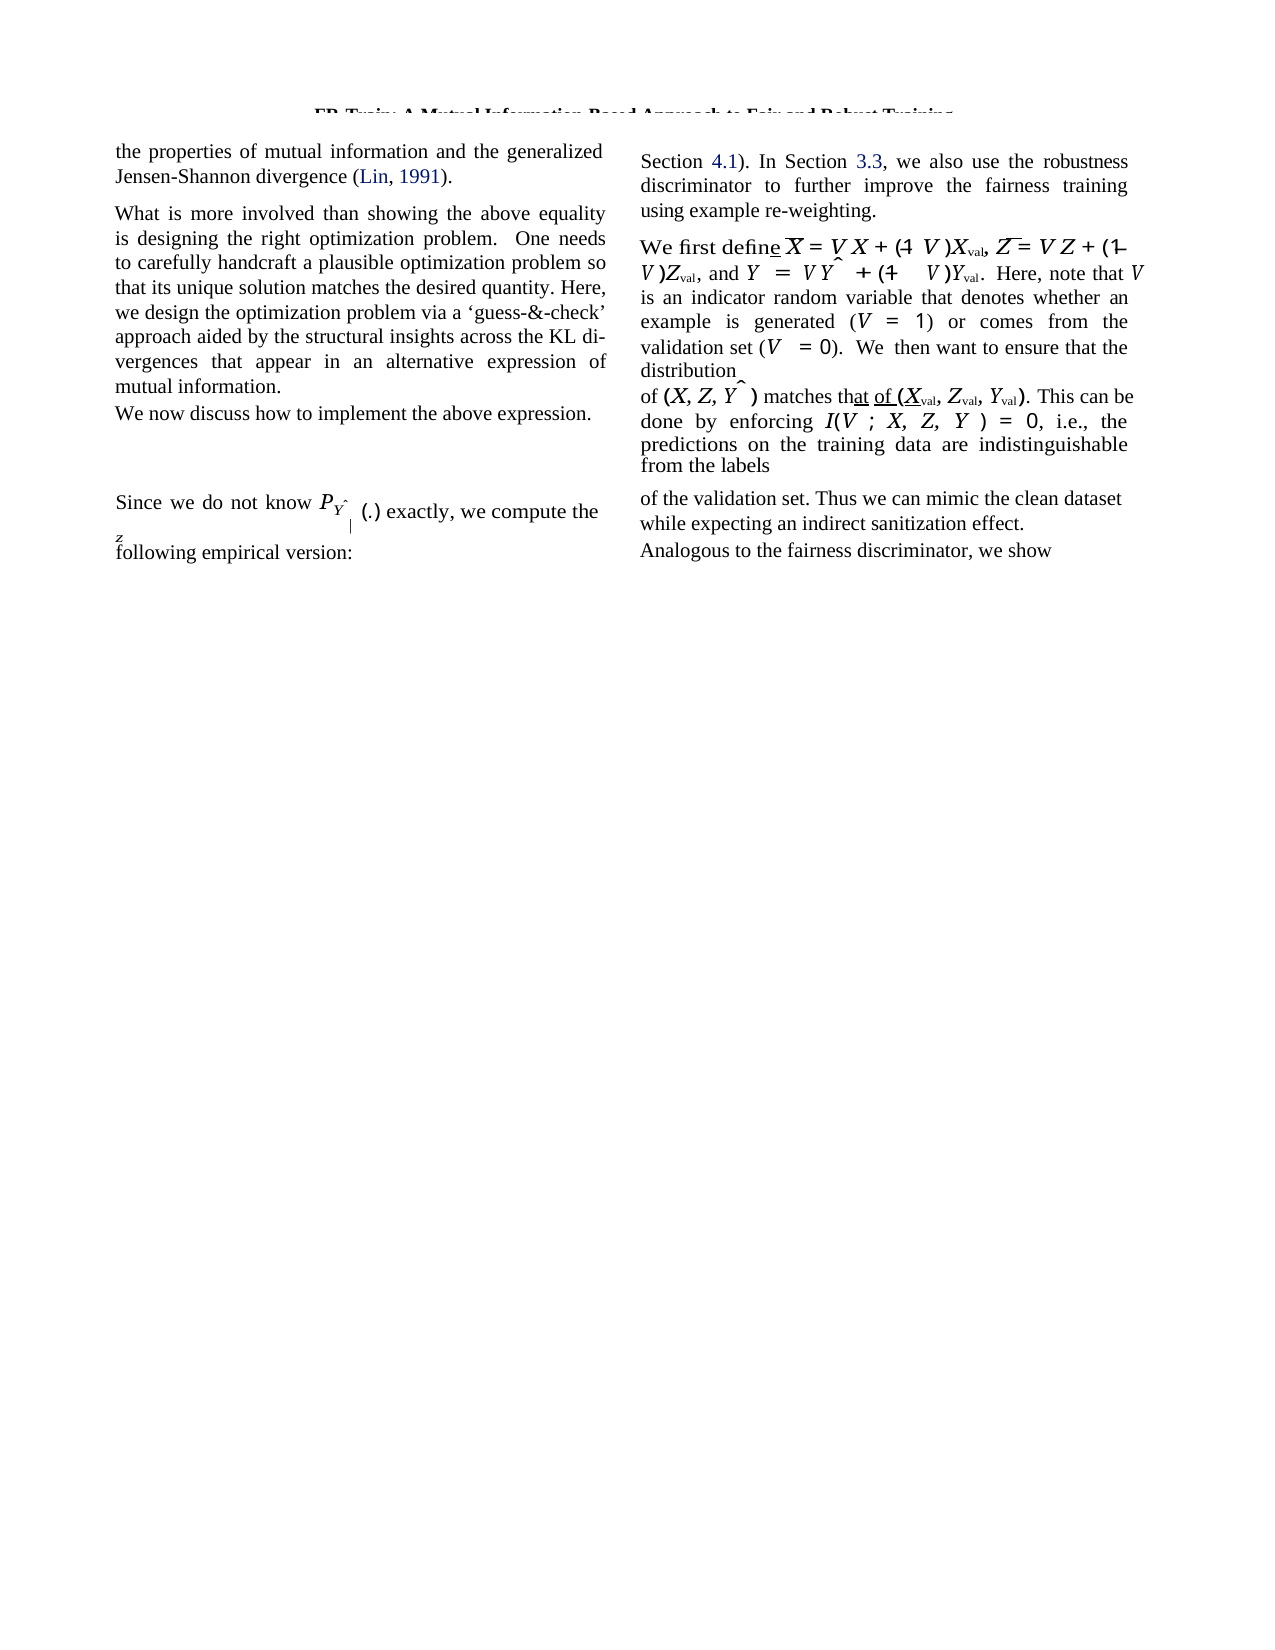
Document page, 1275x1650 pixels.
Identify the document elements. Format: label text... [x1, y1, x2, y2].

text (.) exactly, we compute the [362, 497, 607, 525]
text the properties of mutual information and the generalized Jensen-Shannon divergence (Lin, 1991). [115, 139, 603, 188]
text while expecting an indirect sanitization effect. [639, 511, 1158, 534]
text is an indicator random variable that denotes whether an example is generated (V = 1) or comes from the validation set (V = 0). We then want to ensure that the distribution [640, 287, 1128, 382]
text of the validation set. Thus we can mimic the clean dataset [640, 488, 1158, 509]
text done by enforcing I(V ; X, Z, Y ) = 0, i.e., the predictions on the training data are indistinguishable from the labels [640, 408, 1128, 477]
text Since we do not know PYˆ z [115, 488, 360, 542]
text What is more involved than showing the above equality is designing the right optimization problem. One needs to carefully handcraft a plausible optimization problem so that its unique solution matches the desired quantity. Here, we design the optimization problem via a ‘guess-&-check’ approach aided by the structural insights across the KL di- vergences that appear in an alternative expression of mutual information. [114, 201, 607, 398]
text V )Zval, and Y = V Yˆ + (1 V )Yval. Here, note that V [640, 258, 1158, 286]
text of (X, Z, Yˆ) matches that of (Xval, Zval, Yval). This can be [640, 382, 1158, 408]
text following empirical version: [115, 542, 360, 563]
text We ﬁrst deﬁne X = V X + (1 V )Xval, Z = V Z + (1 [639, 239, 1158, 258]
text Section 4.1). In Section 3.3, we also use the robustness discriminator to further improve the fairness training using example re-weighting. [640, 149, 1128, 222]
